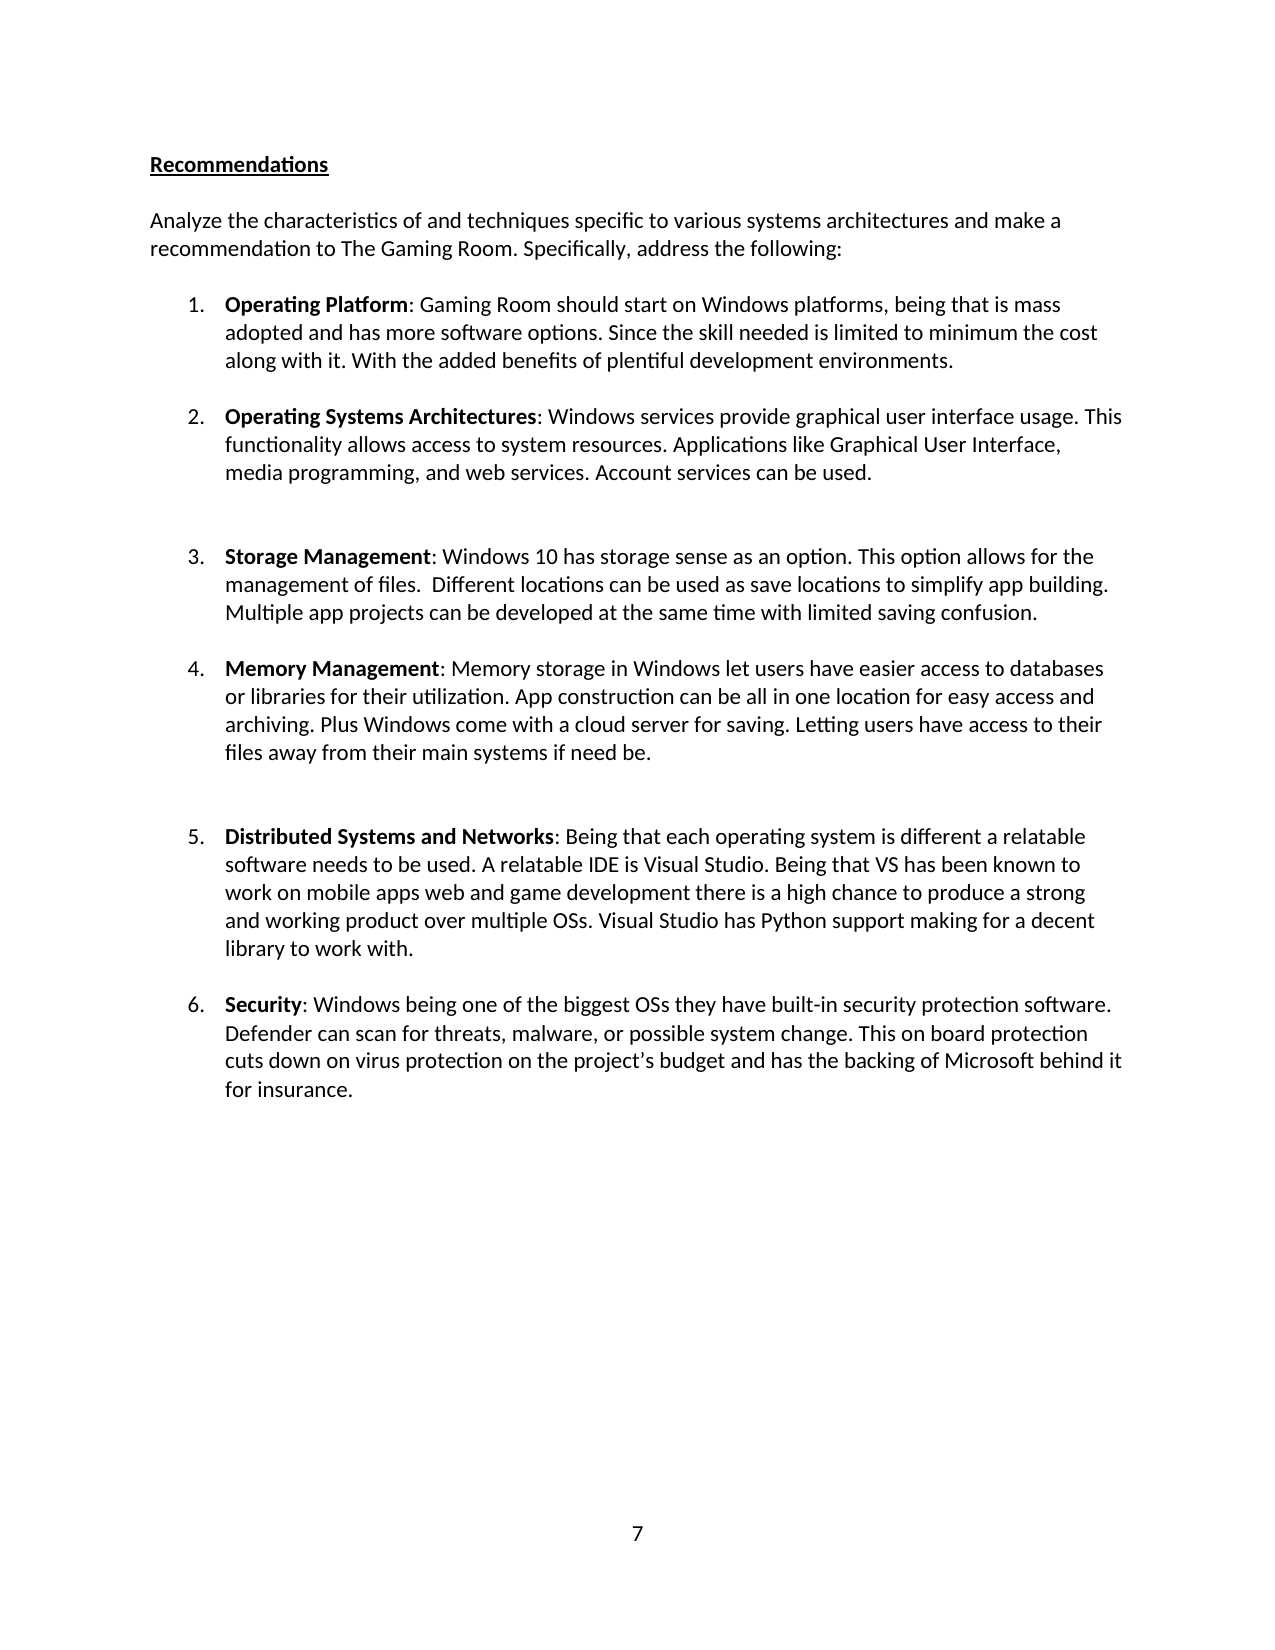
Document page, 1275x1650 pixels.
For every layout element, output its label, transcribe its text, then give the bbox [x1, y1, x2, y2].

list Operating Platform: Gaming Room should start on Windows platforms, being that is mass adopted and has more software options. Since the skill needed is limited to minimum the cost along with it. With the added benefits of plentiful development environments. [187, 290, 1125, 374]
list Operating Systems Architectures: Windows services provide graphical user interface usage. This functionality allows access to system resources. Applications like Graphical User Interface, media programming, and web services. Account services can be used. [187, 402, 1125, 486]
list Security: Windows being one of the biggest OSs they have built-in security protection software. Defender can scan for threats, malware, or possible system change. This on board protection cuts down on virus protection on the project’s budget and has the backing of Microsoft behind it for insurance. [187, 991, 1125, 1103]
list Memory Management: Memory storage in Windows let users have easier access to databases or libraries for their utilization. App construction can be all in one location for easy access and archiving. Plus Windows come with a cloud server for saving. Letting users have access to their files away from their main systems if need be. [187, 654, 1125, 766]
text Analyze the characteristics of and techniques specific to various systems architectures and make a recommendation to The Gaming Room. Specifically, address the following: [150, 206, 1125, 262]
list Storage Management: Windows 10 has storage sense as an option. This option allows for the management of files. Different locations can be used as save locations to simplify app building. Multiple app projects can be developed at the same time with limited saving confusion. [187, 542, 1125, 626]
list Distributed Systems and Networks: Being that each operating system is different a relatable software needs to be used. A relatable IDE is Visual Studio. Being that VS has been known to work on mobile apps web and game development there is a high chance to produce a strong and working product over multiple OSs. Visual Studio has Python support making for a decent library to work with. [187, 822, 1125, 963]
subtitle Recommendations [150, 150, 1125, 178]
